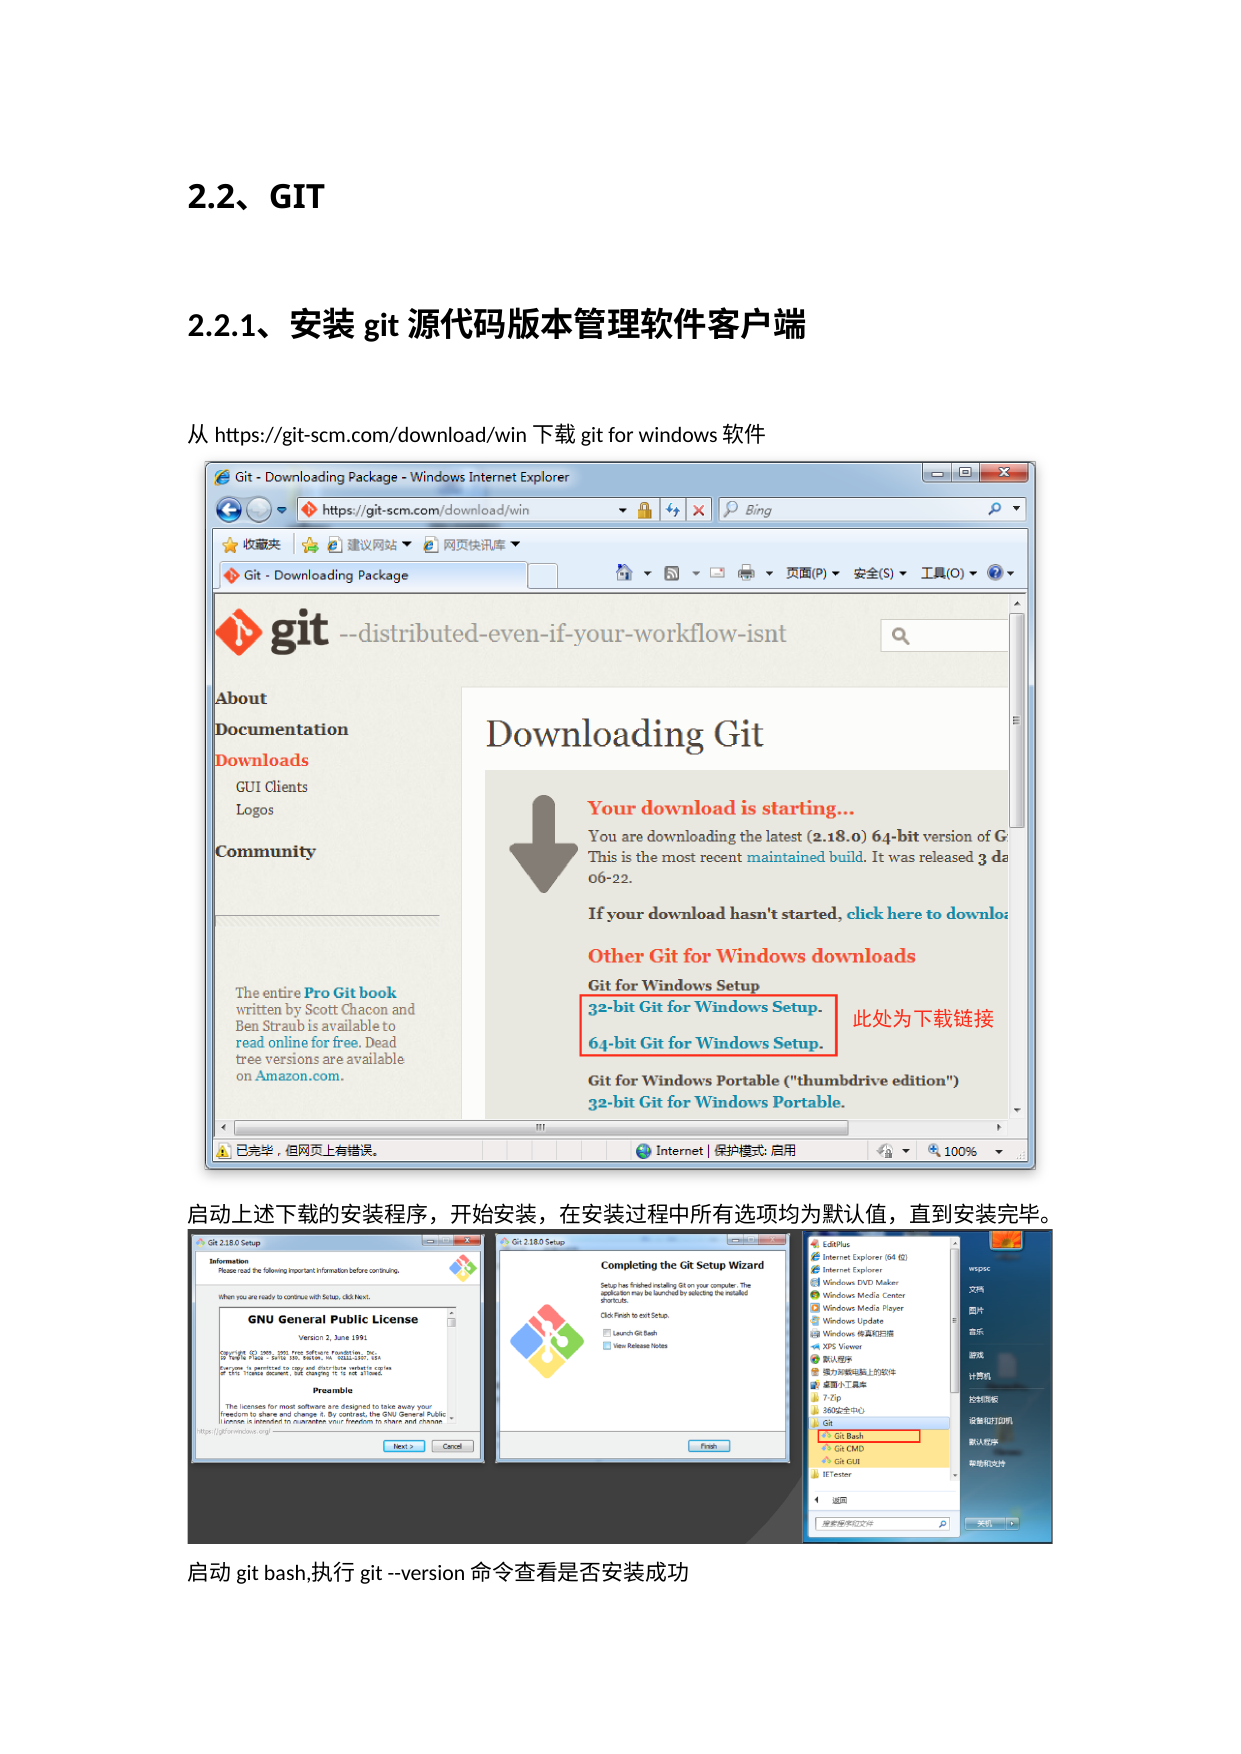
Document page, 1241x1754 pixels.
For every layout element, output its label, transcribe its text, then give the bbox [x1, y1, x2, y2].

subtitle 2.2、GIT [187, 162, 1053, 227]
text 启动 git bash,执行 git --version 命令查看是否安装成功 [187, 1554, 1053, 1587]
text 从 https://git-scm.com/download/win 下载 git for windows 软件 [187, 417, 1053, 449]
picture [187, 1229, 1053, 1544]
subtitle 2.2.1、安装 git 源代码版本管理软件客户端 [187, 289, 1053, 354]
text 启动上述下载的安装程序，开始安装，在安装过程中所有选项均为默认值，直到安装完毕。 [187, 1197, 1053, 1229]
picture [187, 449, 1053, 1191]
